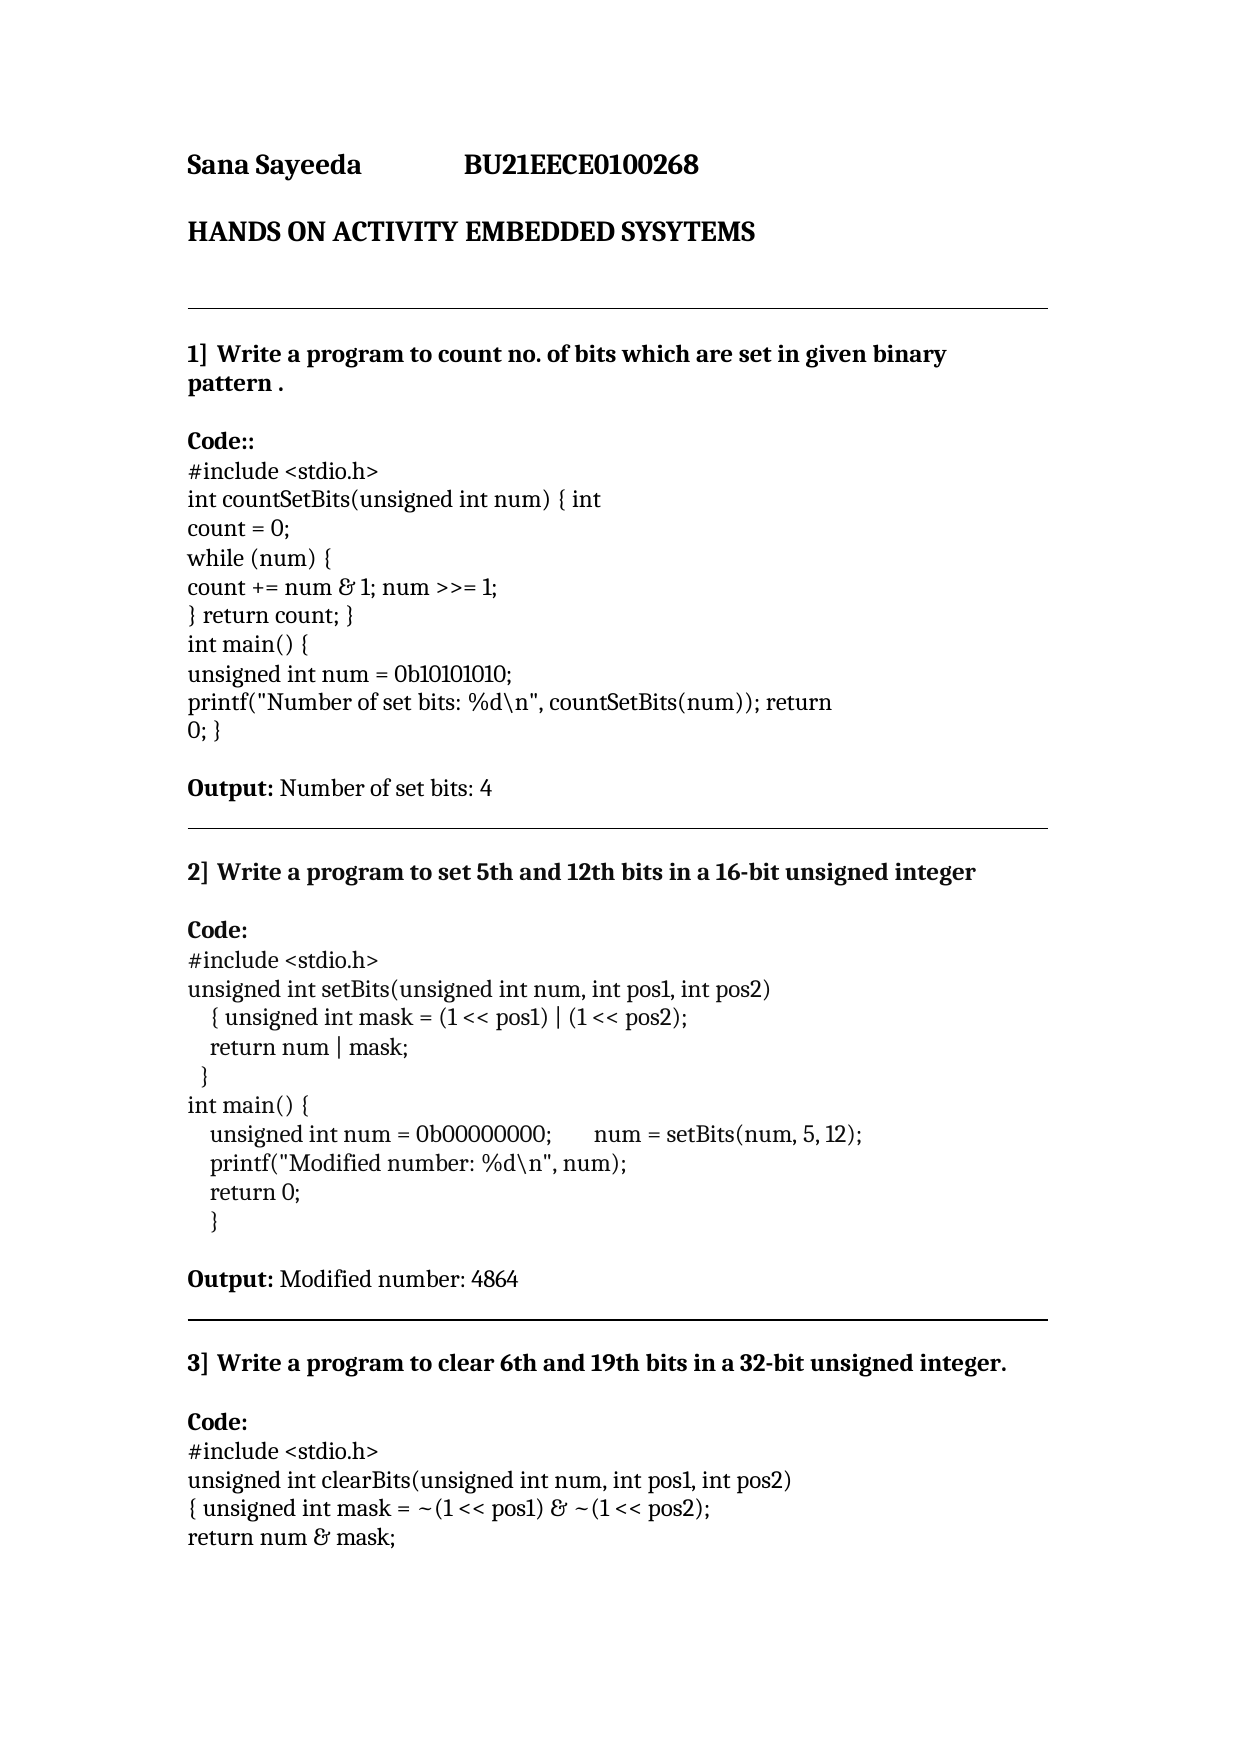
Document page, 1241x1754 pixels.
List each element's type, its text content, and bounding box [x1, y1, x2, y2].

text } [200, 1061, 1065, 1091]
subtitle Write a program to count no. of bits which are set in given binary pattern . [187, 340, 961, 398]
text } return count; } int main() { [187, 601, 383, 659]
text int main() { [187, 1091, 1065, 1120]
text } [209, 1207, 1065, 1236]
text return num | mask; [209, 1032, 1065, 1061]
text int countSetBits(unsigned int num) { int count = 0; [187, 485, 602, 542]
list Write a program to set 5th and 12th bits in a 16-bit unsigned integer Code: [187, 829, 1001, 945]
text unsigned int num = 0b00000000; num = setBits(num, 5, 12); printf("Modified number: %d\n", num); [209, 1120, 877, 1177]
text return 0; [209, 1177, 1065, 1207]
text unsigned int clearBits(unsigned int num, int pos1, int pos2) { unsigned int mask = ~(1 << pos1) & ~(1 << pos2); [187, 1466, 842, 1522]
text unsigned int setBits(unsigned int num, int pos1, int pos2) { unsigned int mask = (1 << pos1) | (1 << pos2); [187, 974, 842, 1032]
text #include <stdio.h> [187, 945, 1065, 974]
text Output: Number of set bits: 4 [187, 774, 1065, 803]
text count += num & 1; num >>= 1; [187, 572, 1065, 601]
title Sana Sayeeda BU21EECE0100268 HANDS ON ACTIVITY EMBEDDED SYSYTEMS [187, 148, 774, 248]
text Output: Modified number: 4864 [187, 1265, 1065, 1293]
text #include <stdio.h> [187, 1437, 1065, 1465]
text Code:: [187, 427, 1065, 456]
subtitle Write a program to clear 6th and 19th bits in a 32-bit unsigned integer. Code: [187, 1320, 1030, 1436]
text unsigned int num = 0b10101010; [187, 659, 1065, 688]
text #include <stdio.h> [187, 456, 1065, 485]
text printf("Number of set bits: %d\n", countSetBits(num)); return 0; } [187, 688, 842, 744]
text return num & mask; [187, 1522, 1065, 1551]
text while (num) { [187, 543, 1065, 572]
